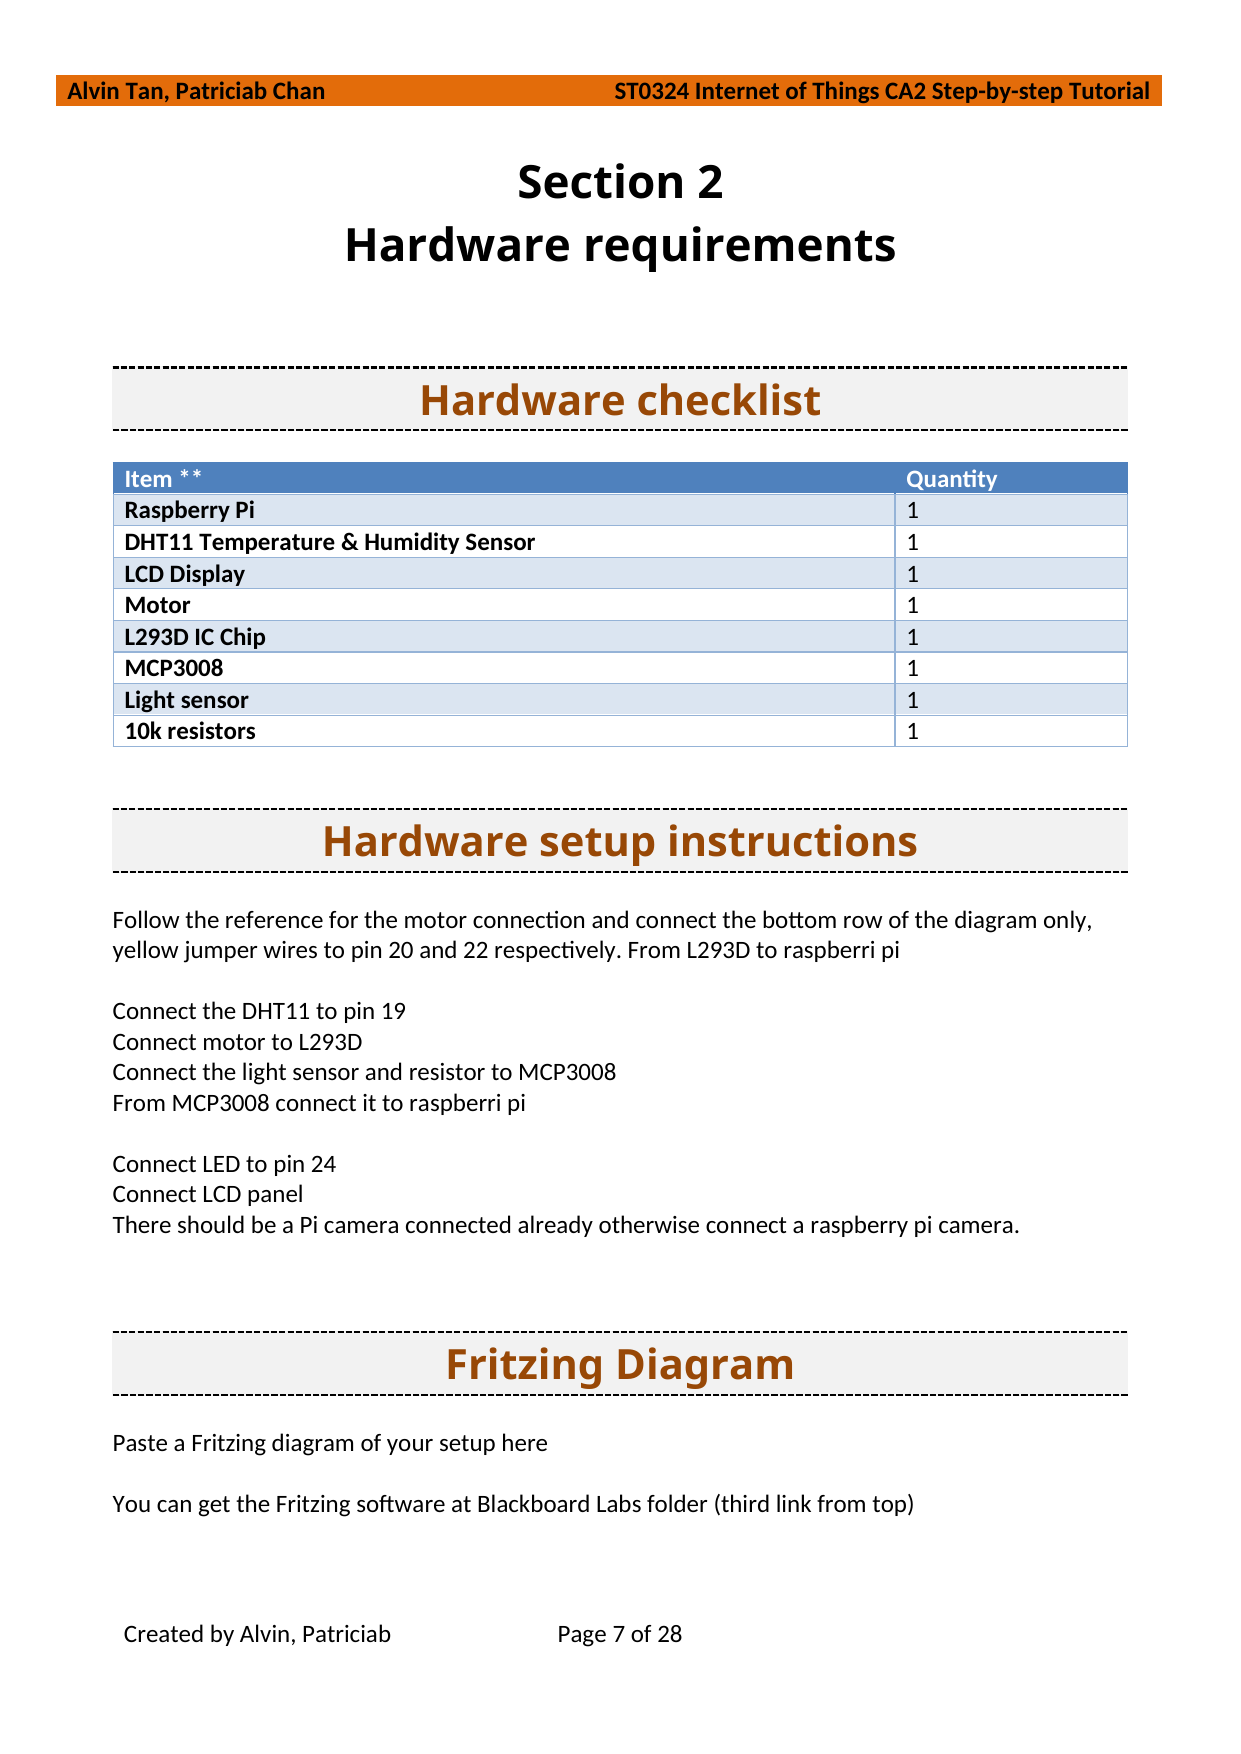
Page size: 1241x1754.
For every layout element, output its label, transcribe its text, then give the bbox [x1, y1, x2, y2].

table_header Item ** [114, 463, 894, 493]
table_cell MCP3008 [114, 653, 894, 683]
table_cell 1 [896, 495, 1127, 525]
list Hardware setup instructions [112, 808, 1128, 873]
list Hardware checklist [112, 366, 1128, 431]
table_cell DHT11 Temperature & Humidity Sensor [114, 526, 894, 557]
table_cell Motor [114, 589, 894, 620]
table_cell L293D IC Chip [114, 621, 894, 651]
text Connect LED to pin 24 [112, 1148, 1128, 1178]
table_cell 1 [896, 684, 1127, 714]
table_cell Light sensor [114, 684, 894, 714]
text Connect motor to L293D [112, 1026, 1128, 1056]
text From MCP3008 connect it to raspberri pi [112, 1087, 1128, 1117]
text Connect LCD panel [112, 1178, 1128, 1209]
table_cell Raspberry Pi [114, 495, 894, 525]
text Paste a Fritzing diagram of your setup here [112, 1427, 1128, 1457]
table_cell 1 [896, 526, 1127, 557]
table_cell 10k resistors [114, 716, 894, 746]
table_cell LCD Display [114, 558, 894, 588]
text Follow the reference for the motor connection and connect the bottom row of the diagram only, yellow jumper wires to pin 20 and 22 respectively. From L293D to raspberri pi [112, 904, 1128, 965]
text Connect the DHT11 to pin 19 [112, 995, 1128, 1026]
subtitle Section 2 Hardware requirements [112, 150, 1128, 275]
table_cell 1 [896, 621, 1127, 651]
table_cell 1 [896, 653, 1127, 683]
table_cell 1 [896, 716, 1127, 746]
text Connect the light sensor and resistor to MCP3008 [112, 1056, 1128, 1087]
table_header Quantity [896, 463, 1127, 493]
text There should be a Pi camera connected already otherwise connect a raspberry pi camera. [112, 1209, 1128, 1239]
text You can get the Fritzing software at Blackboard Labs folder (third link from top) [112, 1488, 1128, 1518]
table_cell 1 [896, 589, 1127, 620]
list Fritzing Diagram [112, 1331, 1128, 1396]
table_cell 1 [896, 558, 1127, 588]
